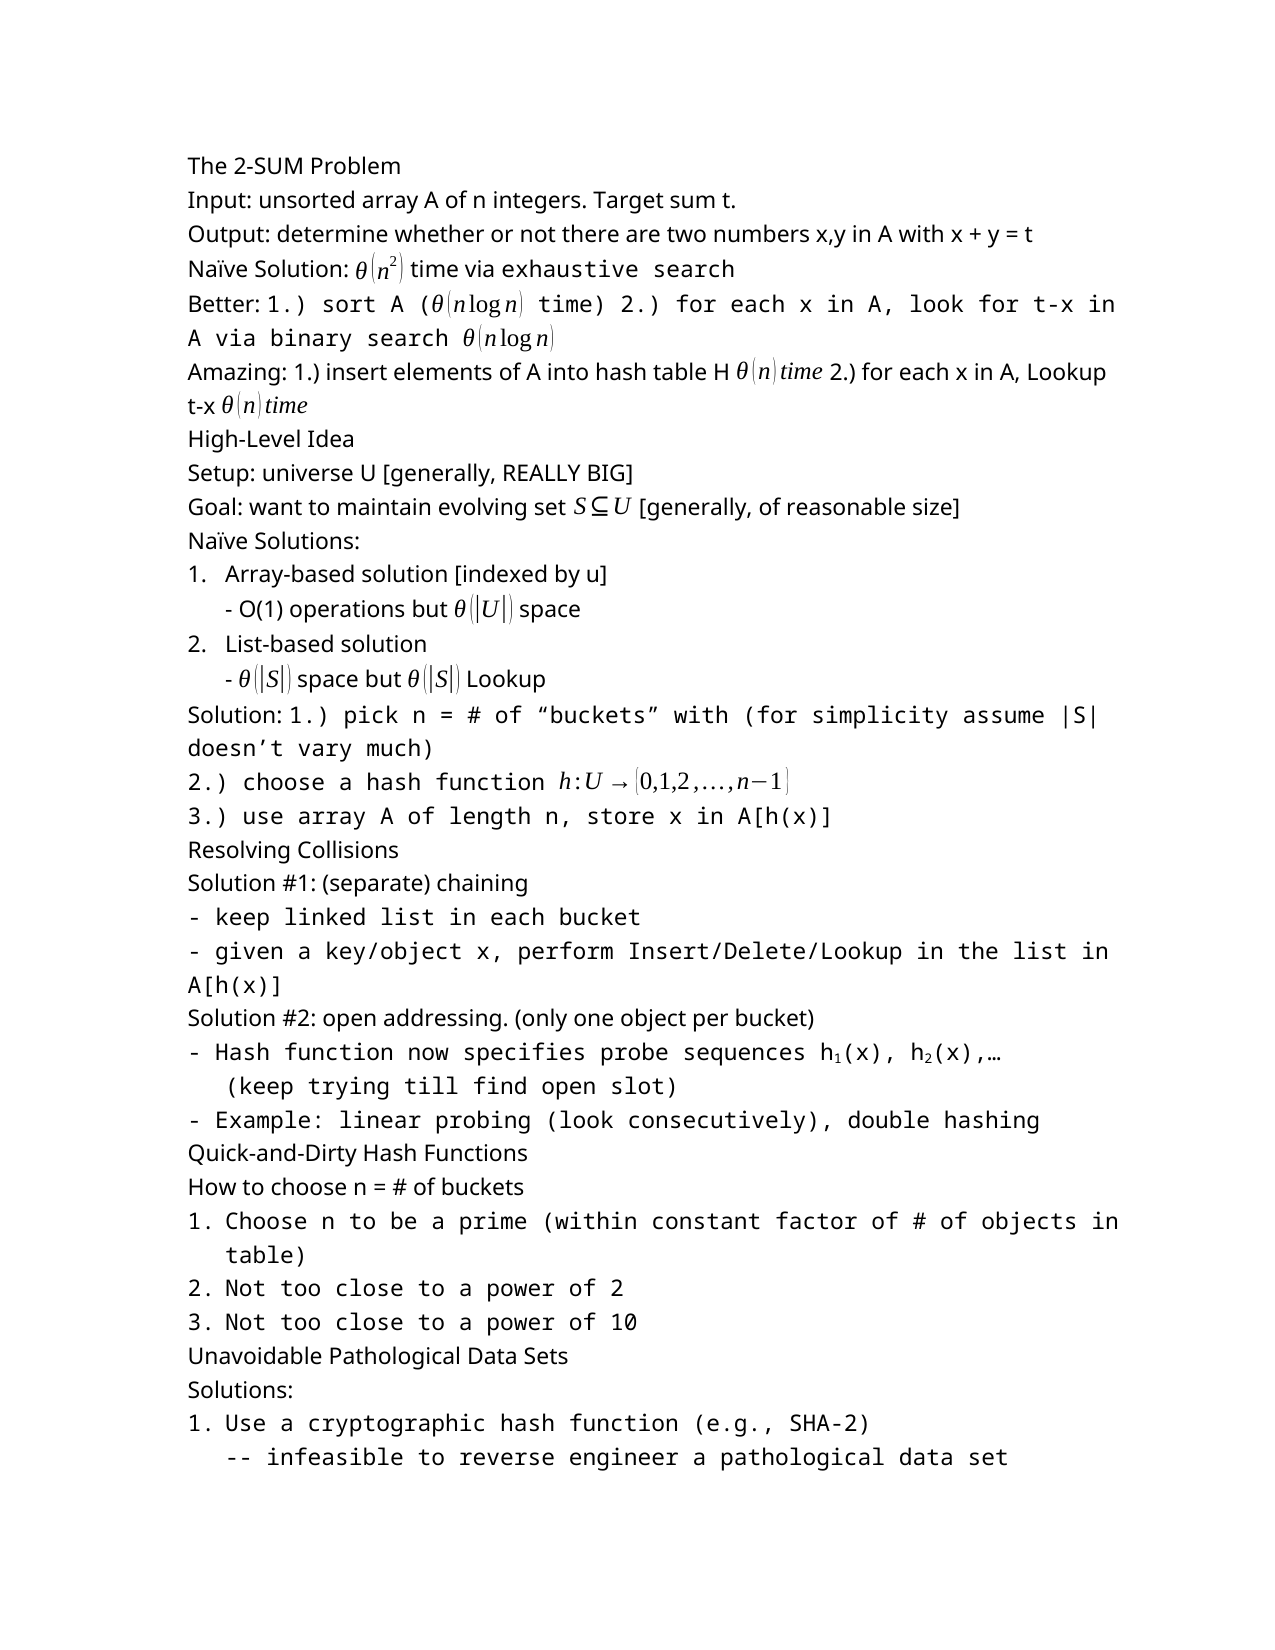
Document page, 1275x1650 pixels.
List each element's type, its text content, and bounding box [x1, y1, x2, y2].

list Solution #2: open addressing. (only one object per bucket) [187, 1002, 1125, 1033]
list Not too close to a power of 10 [187, 1306, 1125, 1337]
text Unavoidable Pathological Data Sets [187, 1340, 1125, 1371]
list Goal: want to maintain evolving set [generally, of reasonable size] [187, 491, 1125, 522]
list - O(1) operations but space [225, 592, 1125, 626]
list Output: determine whether or not there are two numbers x,y in A with x + y = t [187, 217, 1125, 249]
text Solutions: [187, 1373, 1125, 1405]
list Quick-and-Dirty Hash Functions [187, 1137, 1125, 1168]
list - keep linked list in each bucket [187, 901, 1125, 932]
list Naïve Solution: time via exhaustive search [187, 251, 1125, 286]
list - space but Lookup [225, 662, 1125, 696]
list List-based solution [187, 628, 1125, 660]
list Use a cryptographic hash function (e.g., SHA-2) [187, 1407, 1125, 1438]
list - Example: linear probing (look consecutively), double hashing [187, 1103, 1125, 1135]
list Choose n to be a prime (within constant factor of # of objects in table) [187, 1205, 1125, 1270]
list How to choose n = # of buckets [187, 1171, 1125, 1202]
list 3.) use array A of length n, store x in A[h(x)] [187, 800, 1125, 831]
list 2.) choose a hash function [187, 766, 1125, 797]
list -- infeasible to reverse engineer a pathological data set [225, 1441, 1125, 1472]
list Resolving Collisions [187, 833, 1125, 865]
list Solution: 1.) pick n = # of “buckets” with (for simplicity assume |S| doesn’t vary much) [187, 698, 1125, 763]
list Not too close to a power of 2 [187, 1272, 1125, 1303]
list Array-based solution [indexed by u] [187, 558, 1125, 589]
list Input: unsorted array A of n integers. Target sum t. [187, 184, 1125, 215]
list Amazing: 1.) insert elements of A into hash table H 2.) for each x in A, Lookup t-x [187, 356, 1125, 421]
list (keep trying till find open slot) [187, 1070, 1125, 1101]
list The 2-SUM Problem [187, 150, 1125, 181]
list Setup: universe U [generally, REALLY BIG] [187, 457, 1125, 488]
list High-Level Idea [187, 423, 1125, 454]
list Better: 1.) sort A ( time) 2.) for each x in A, look for t-x in A via binary search [187, 288, 1125, 353]
list Solution #1: (separate) chaining [187, 867, 1125, 898]
list - given a key/object x, perform Insert/Delete/Lookup in the list in A[h(x)] [187, 935, 1125, 1000]
list - Hash function now specifies probe sequences h1(x), h2(x),… [187, 1036, 1125, 1067]
list Naïve Solutions: [187, 524, 1125, 556]
